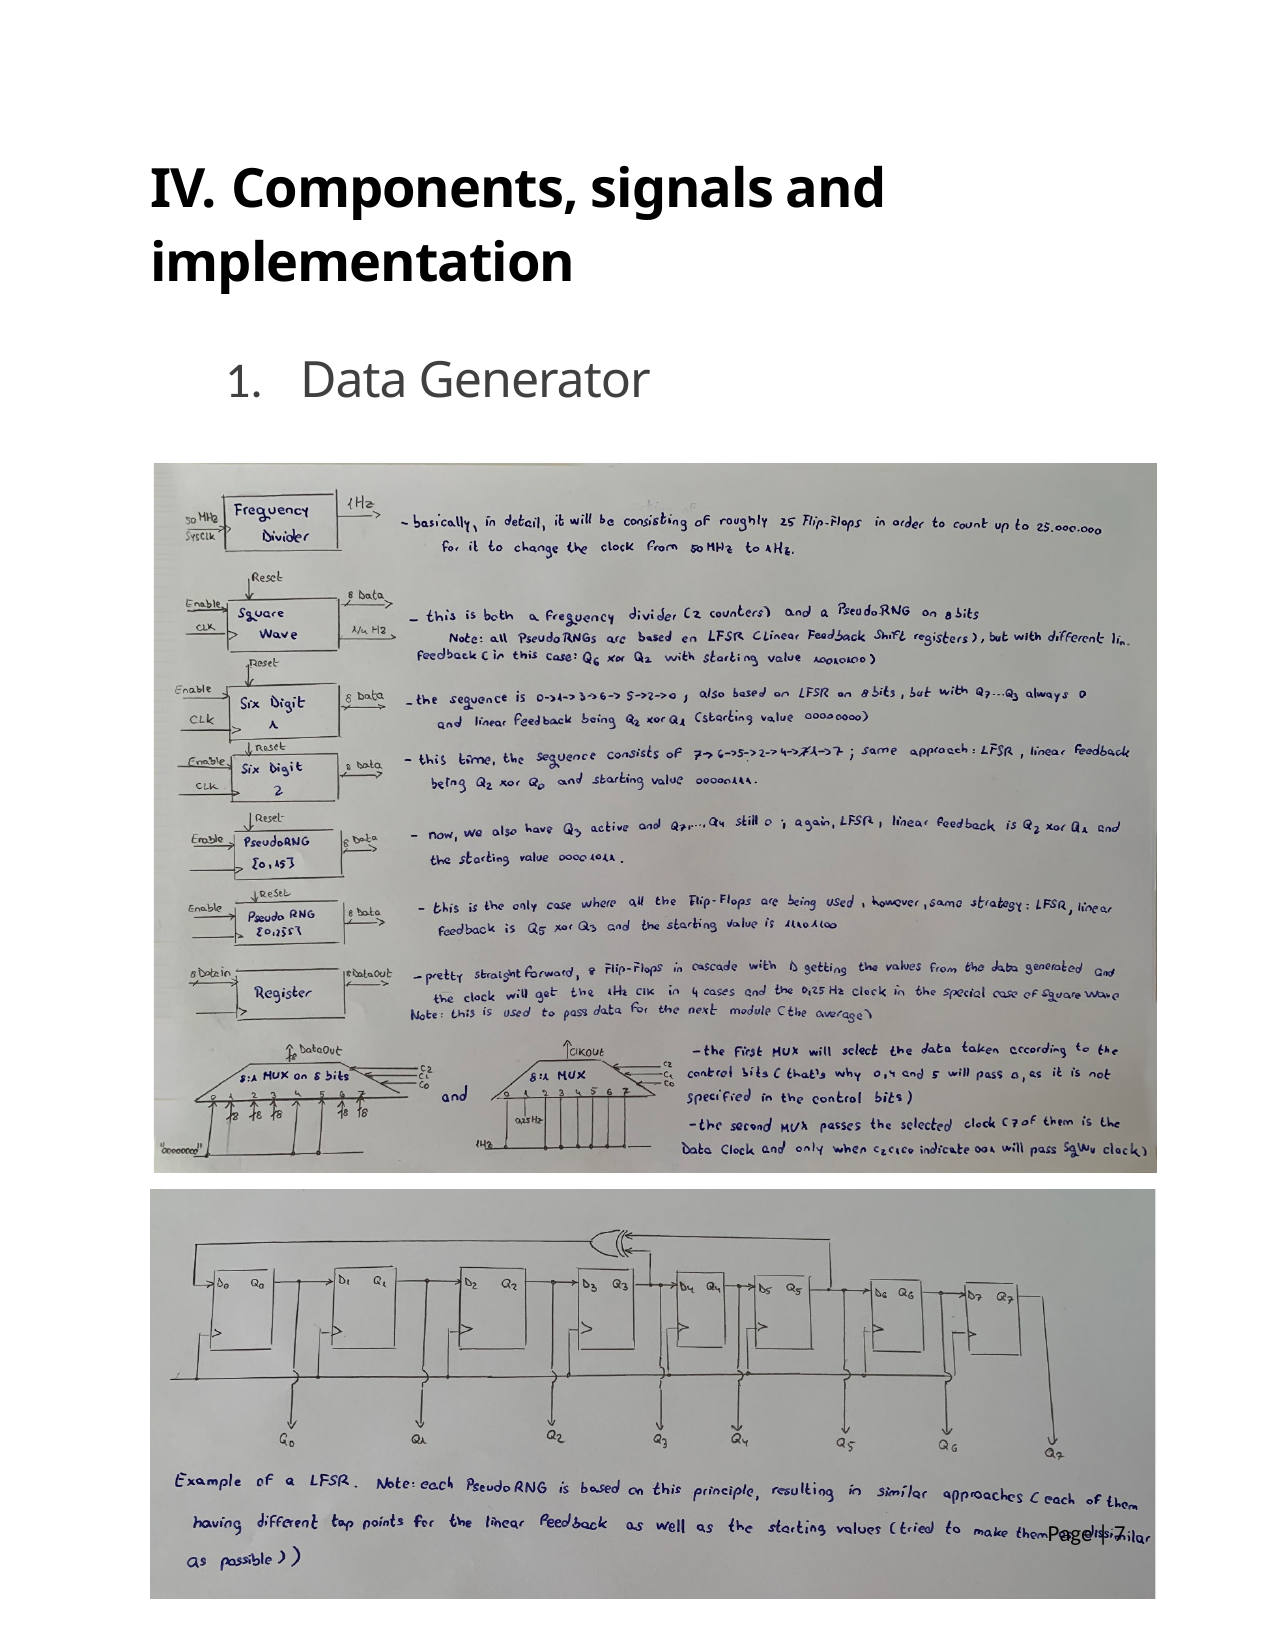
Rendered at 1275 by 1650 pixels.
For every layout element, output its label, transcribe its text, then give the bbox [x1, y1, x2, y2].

picture [153, 463, 1157, 1173]
title IV. Components, signals and implementation [150, 150, 1125, 297]
title Data Generator [225, 344, 1125, 412]
picture [150, 1189, 1156, 1599]
